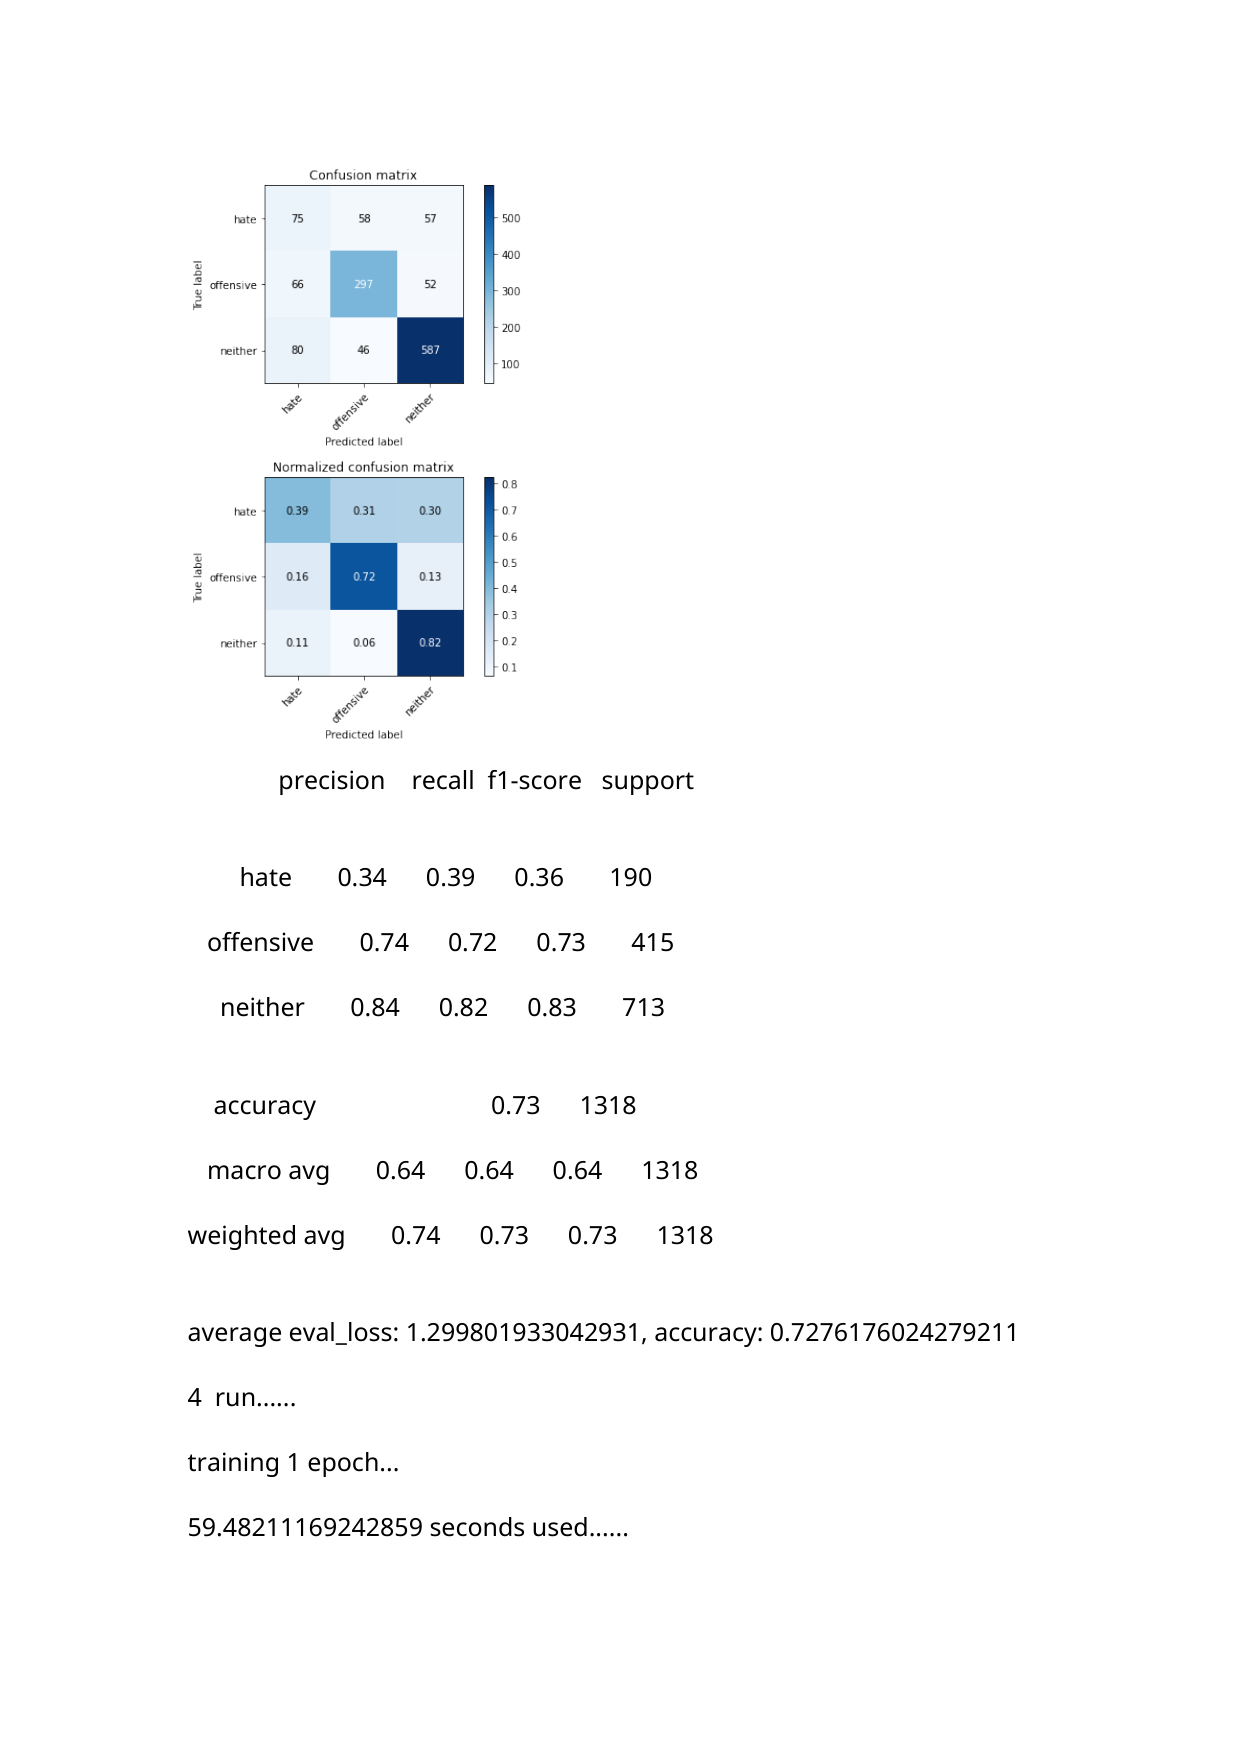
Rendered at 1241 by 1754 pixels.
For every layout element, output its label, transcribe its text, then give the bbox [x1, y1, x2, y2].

picture [187, 162, 528, 454]
text hate 0.34 0.39 0.36 190 [187, 844, 1053, 909]
text offensive 0.74 0.72 0.73 415 [187, 909, 1053, 974]
text precision recall f1-score support [187, 747, 1053, 812]
text 59.48211169242859 seconds used...... [187, 1494, 1053, 1559]
text neither 0.84 0.82 0.83 713 [187, 974, 1053, 1039]
text training 1 epoch... [187, 1429, 1053, 1494]
text accuracy 0.73 1318 [187, 1072, 1053, 1137]
text 4 run...... [187, 1364, 1053, 1429]
text average eval_loss: 1.299801933042931, accuracy: 0.7276176024279211 [187, 1299, 1053, 1364]
picture [187, 455, 525, 747]
text macro avg 0.64 0.64 0.64 1318 [187, 1137, 1053, 1202]
text weighted avg 0.74 0.73 0.73 1318 [187, 1202, 1053, 1267]
